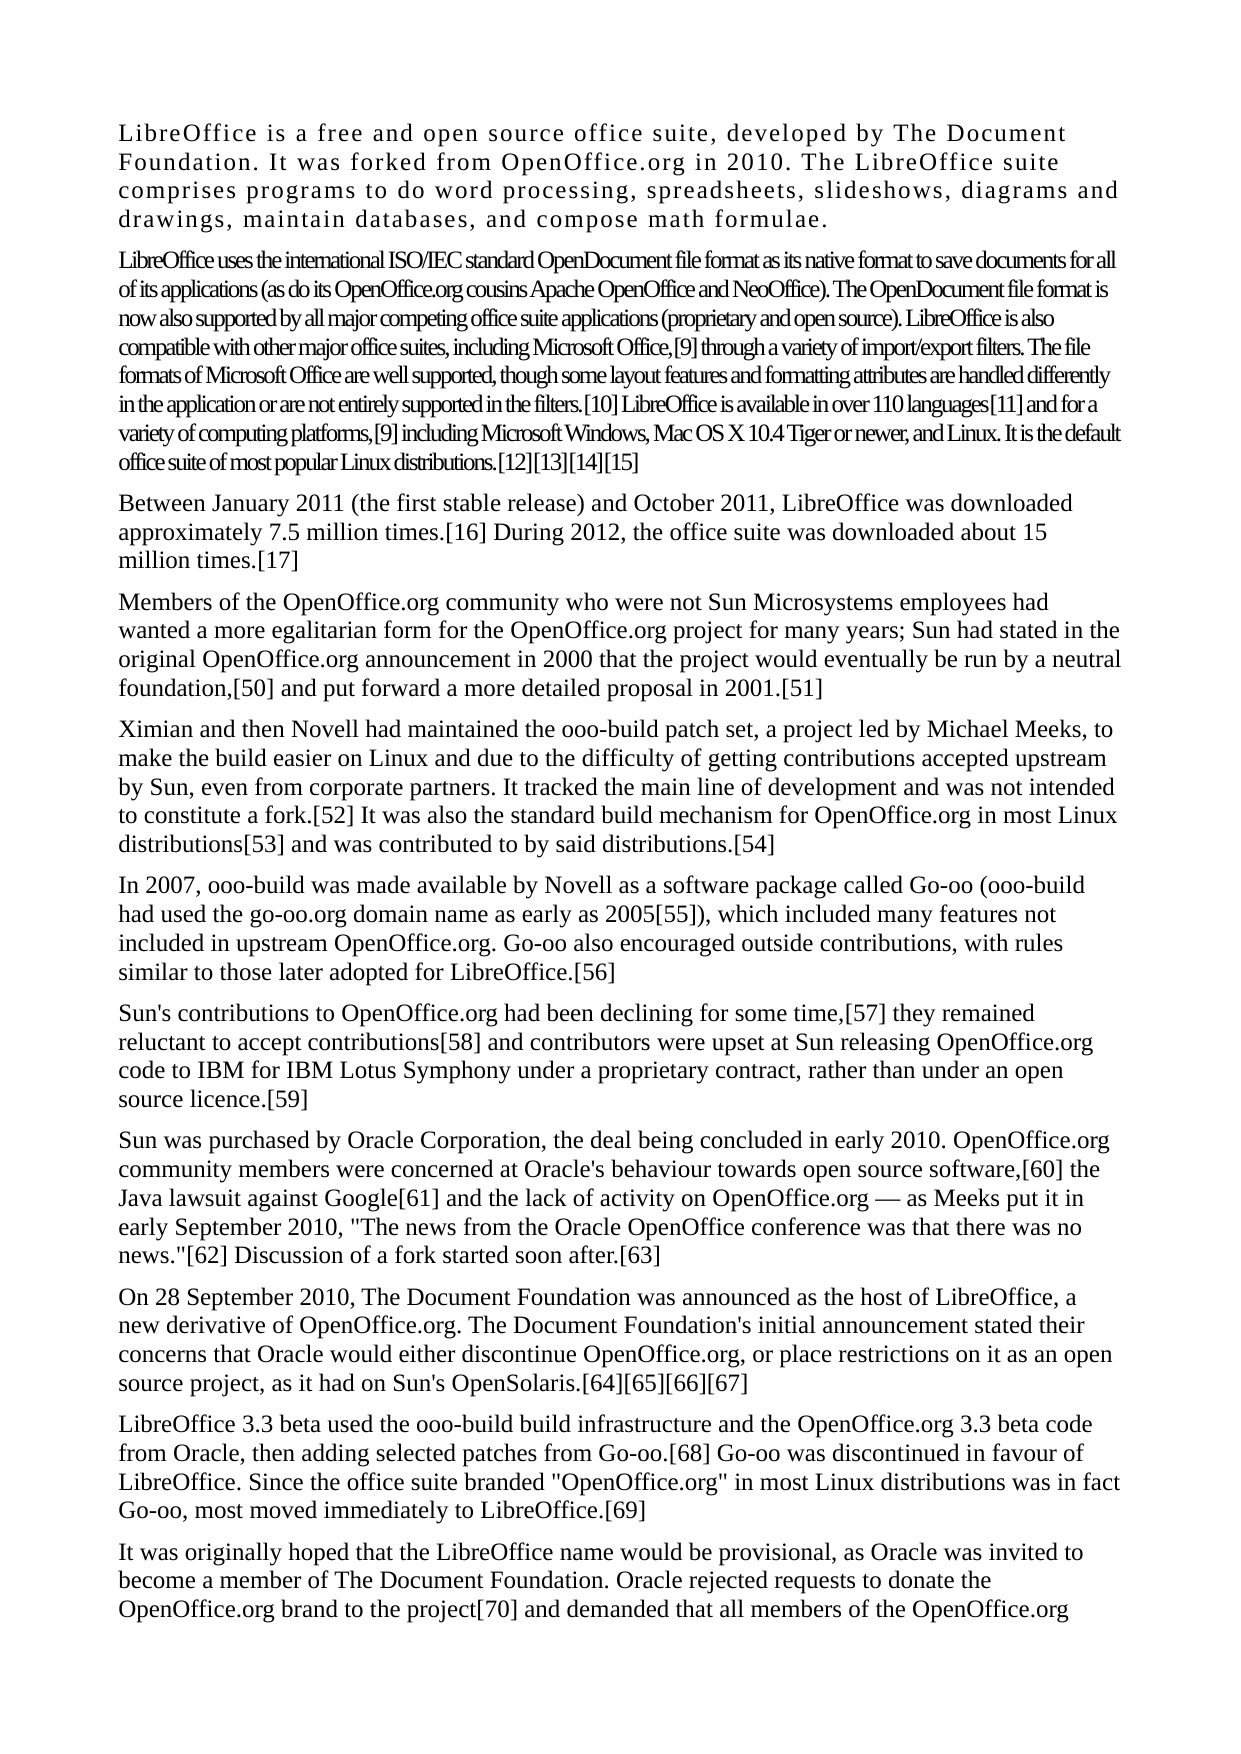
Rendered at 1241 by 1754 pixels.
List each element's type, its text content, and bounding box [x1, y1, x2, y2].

text LibreOffice 3.3 beta used the ooo-build build infrastructure and the OpenOffice.org 3.3 beta code from Oracle, then adding selected patches from Go-oo.[68] Go-oo was discontinued in favour of LibreOffice. Since the office suite branded "OpenOffice.org" in most Linux distributions was in fact Go-oo, most moved immediately to LibreOffice.[69] [118, 1409, 1122, 1524]
text Ximian and then Novell had maintained the ooo-build patch set, a project led by Michael Meeks, to make the build easier on Linux and due to the difficulty of getting contributions accepted upstream by Sun, even from corporate partners. It tracked the main line of development and was not intended to constitute a fork.[52] It was also the standard build mechanism for OpenOffice.org in most Linux distributions[53] and was contributed to by said distributions.[54] [118, 714, 1122, 858]
text Between January 2011 (the first stable release) and October 2011, LibreOffice was downloaded approximately 7.5 million times.[16] During 2012, the office suite was downloaded about 15 million times.[17] [118, 488, 1122, 574]
text On 28 September 2010, The Document Foundation was announced as the host of LibreOffice, a new derivative of OpenOffice.org. The Document Foundation's initial announcement stated their concerns that Oracle would either discontinue OpenOffice.org, or place restrictions on it as an open source project, as it had on Sun's OpenSolaris.[64][65][66][67] [118, 1282, 1122, 1397]
text Members of the OpenOffice.org community who were not Sun Microsystems employees had wanted a more egalitarian form for the OpenOffice.org project for many years; Sun had stated in the original OpenOffice.org announcement in 2000 that the project would eventually be run by a neutral foundation,[50] and put forward a more detailed proposal in 2001.[51] [118, 587, 1122, 702]
text Sun was purchased by Oracle Corporation, the deal being concluded in early 2010. OpenOffice.org community members were concerned at Oracle's behaviour towards open source software,[60] the Java lawsuit against Google[61] and the lack of activity on OpenOffice.org — as Meeks put it in early September 2010, "The news from the Oracle OpenOffice conference was that there was no news."[62] Discussion of a fork started soon after.[63] [118, 1126, 1122, 1269]
text In 2007, ooo-build was made available by Novell as a software package called Go-oo (ooo-build had used the go-oo.org domain name as early as 2005[55]), which included many features not included in upstream OpenOffice.org. Go-oo also encouraged outside contributions, with rules similar to those later adopted for LibreOffice.[56] [118, 871, 1122, 986]
text LibreOffice is a free and open source office suite, developed by The Document Foundation. It was forked from OpenOffice.org in 2010. The LibreOffice suite comprises programs to do word processing, spreadsheets, slideshows, diagrams and drawings, maintain databases, and compose math formulae. [118, 118, 1122, 233]
text Sun's contributions to OpenOffice.org had been declining for some time,[57] they remained reluctant to accept contributions[58] and contributors were upset at Sun releasing OpenOffice.org code to IBM for IBM Lotus Symphony under a proprietary contract, rather than under an open source licence.[59] [118, 998, 1122, 1113]
text LibreOffice uses the international ISO/IEC standard OpenDocument file format as its native format to save documents for all of its applications (as do its OpenOffice.org cousins Apache OpenOffice and NeoOffice). The OpenDocument file format is now also supported by all major competing office suite applications (proprietary and open source). LibreOffice is also compatible with other major office suites, including Microsoft Office,[9] through a variety of import/export filters. The file formats of Microsoft Office are well supported, though some layout features and formatting attributes are handled differently in the application or are not entirely supported in the filters.[10] LibreOffice is available in over 110 languages[11] and for a variety of computing platforms,[9] including Microsoft Windows, Mac OS X 10.4 Tiger or newer, and Linux. It is the default office suite of most popular Linux distributions.[12][13][14][15] [118, 246, 1122, 476]
